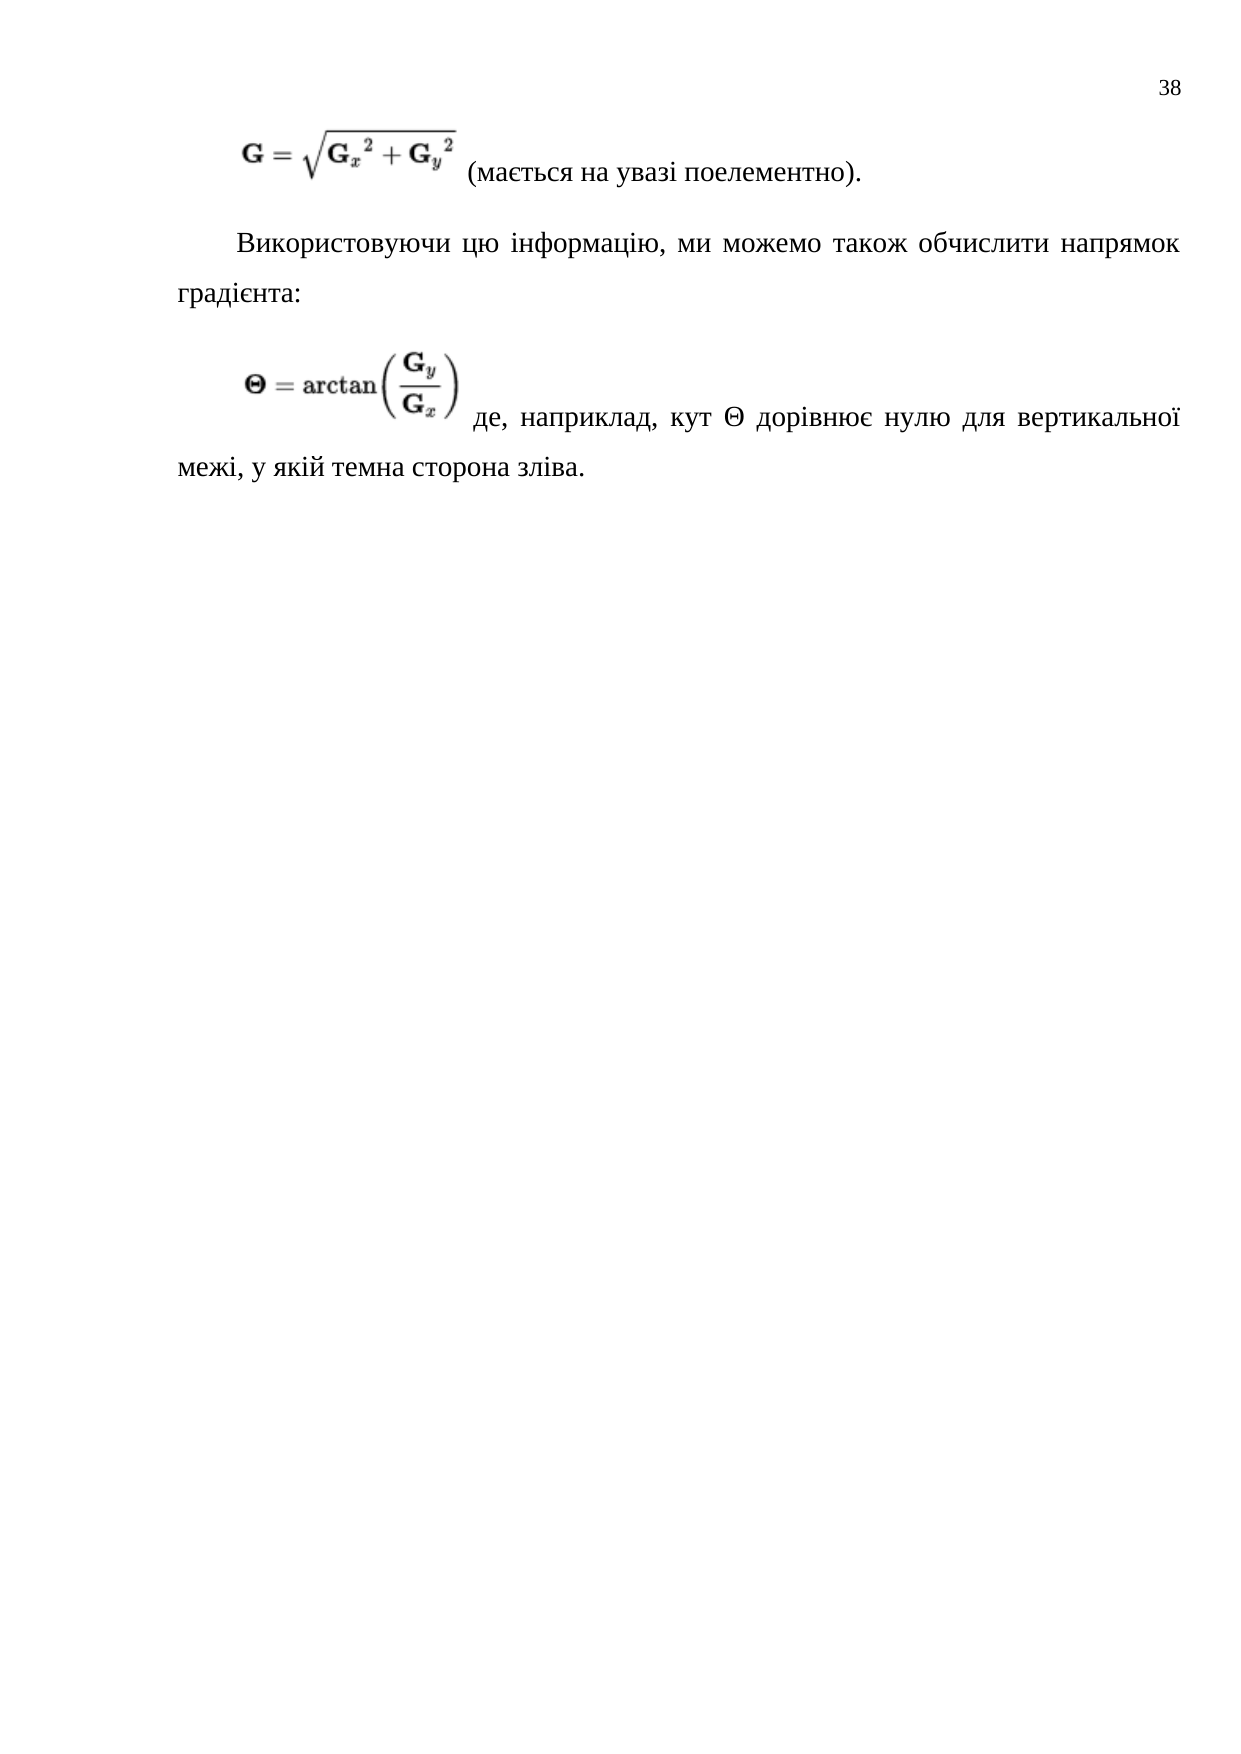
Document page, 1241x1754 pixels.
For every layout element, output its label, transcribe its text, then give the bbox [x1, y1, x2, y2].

text Використовуючи цю інформацію, ми можемо також обчислити напрямок градієнта: [177, 225, 1181, 309]
text де, наприклад, кут Θ дорівнює нулю для вертикальної межі, у якій темна сторона зліва. [177, 347, 1181, 483]
picture [236, 126, 460, 182]
picture [236, 346, 462, 427]
text (мається на увазі поелементно). [177, 127, 1181, 187]
